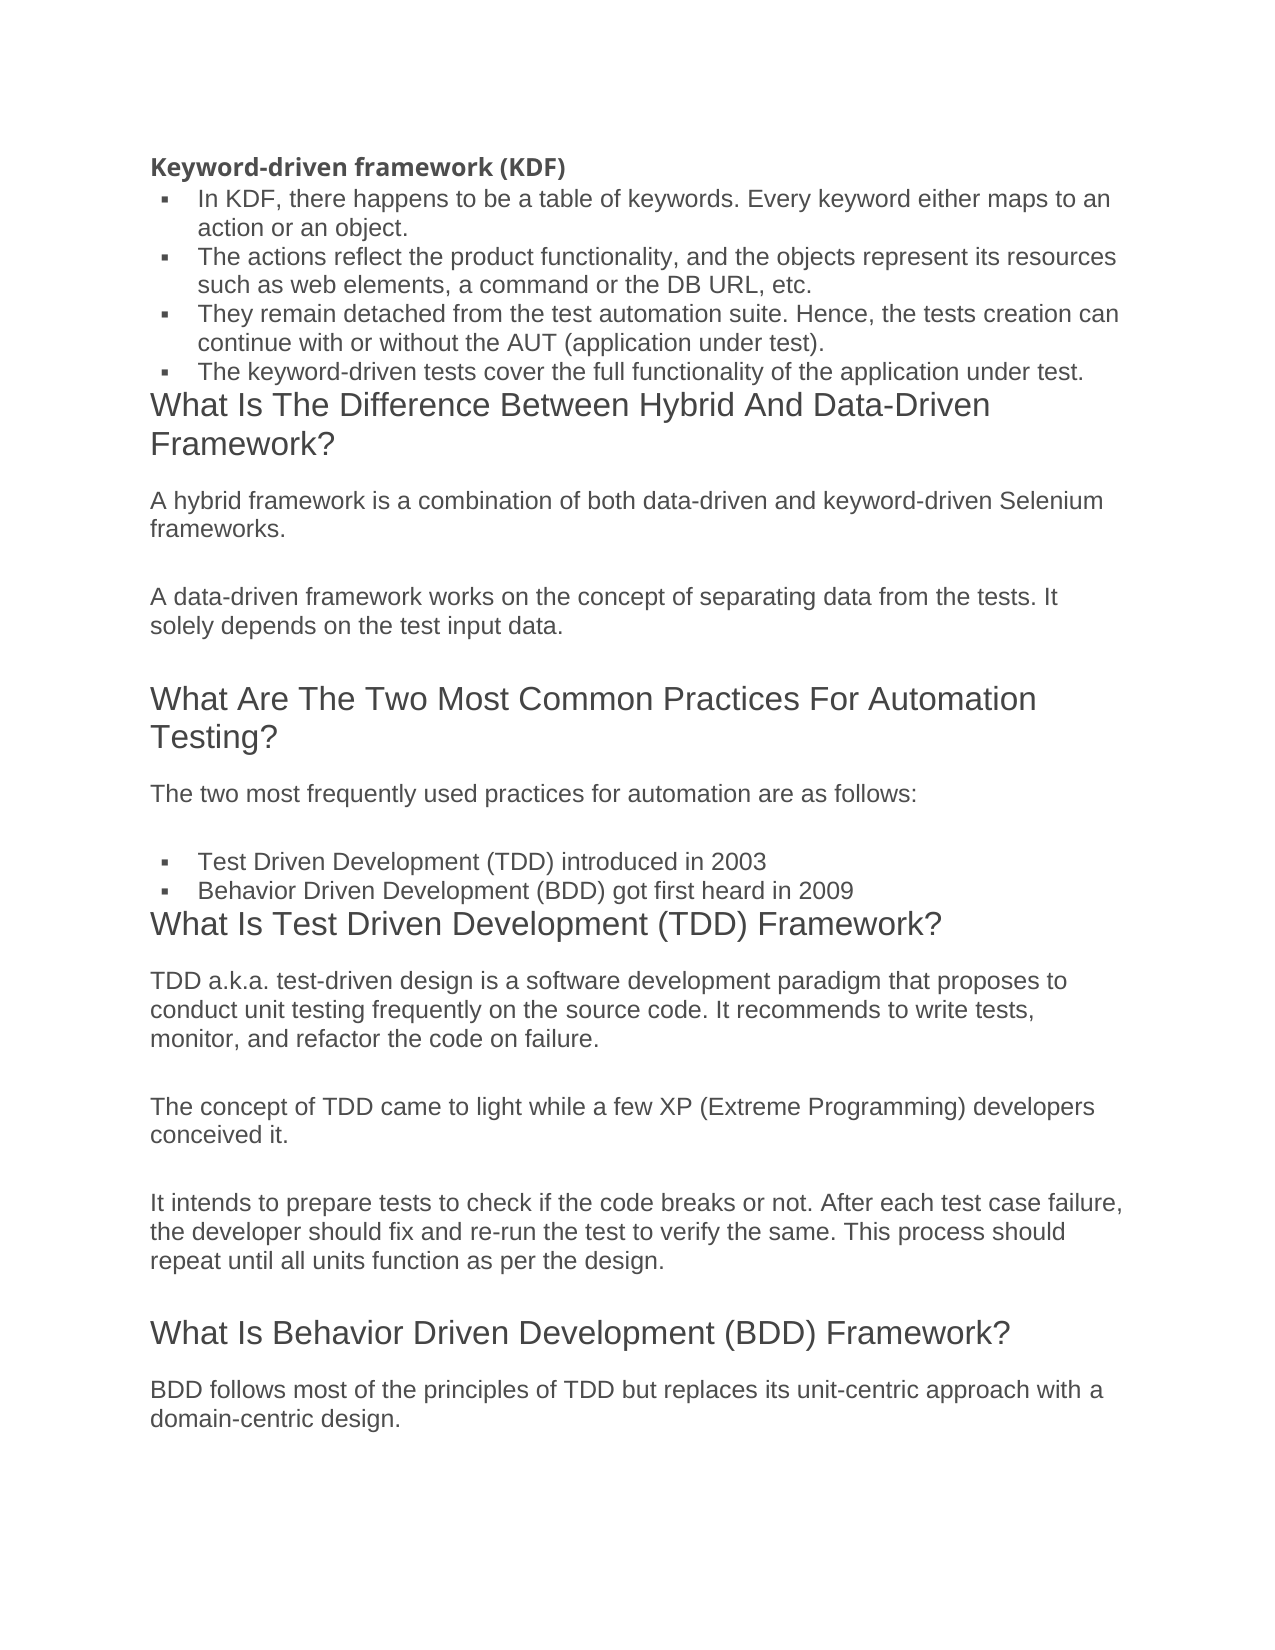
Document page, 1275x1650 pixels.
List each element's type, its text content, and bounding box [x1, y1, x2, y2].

list Test Driven Development (TDD) introduced in 2003 [160, 847, 1125, 876]
list In KDF, there happens to be a table of keywords. Every keyword either maps to an action or an object. [160, 184, 1125, 242]
text A data-driven framework works on the concept of separating data from the tests. It solely depends on the test input data. [150, 582, 1125, 640]
text What Is Behavior Driven Development (BDD) Framework? [150, 1313, 1125, 1352]
text The concept of TDD came to light while a few XP (Extreme Programming) developers conceived it. [150, 1092, 1125, 1149]
text What Is The Difference Between Hybrid And Data-Driven Framework? [150, 385, 1125, 462]
text It intends to prepare tests to check if the code breaks or not. After each test case failure, the developer should fix and re-run the test to verify the same. This process should repeat until all units function as per the design. [150, 1188, 1125, 1274]
text TDD a.k.a. test-driven design is a software development paradigm that proposes to conduct unit testing frequently on the source code. It recommends to write tests, monitor, and refactor the code on failure. [150, 966, 1125, 1052]
list Behavior Driven Development (BDD) got first heard in 2009 [160, 876, 1125, 904]
text A hybrid framework is a combination of both data-driven and keyword-driven Selenium frameworks. [150, 486, 1125, 543]
text The two most frequently used practices for automation are as follows: [150, 779, 1125, 808]
text BDD follows most of the principles of TDD but replaces its unit-centric approach with a domain-centric design. [150, 1375, 1125, 1433]
text What Is Test Driven Development (TDD) Framework? [150, 904, 1125, 943]
list The actions reflect the product functionality, and the objects represent its resources such as web elements, a command or the DB URL, etc. [160, 242, 1125, 299]
list The keyword-driven tests cover the full functionality of the application under test. [160, 357, 1125, 385]
text Keyword-driven framework (KDF) [150, 150, 1125, 184]
list They remain detached from the test automation suite. Hence, the tests creation can continue with or without the AUT (application under test). [160, 299, 1125, 357]
text What Are The Two Most Common Practices For Automation Testing? [150, 679, 1125, 756]
